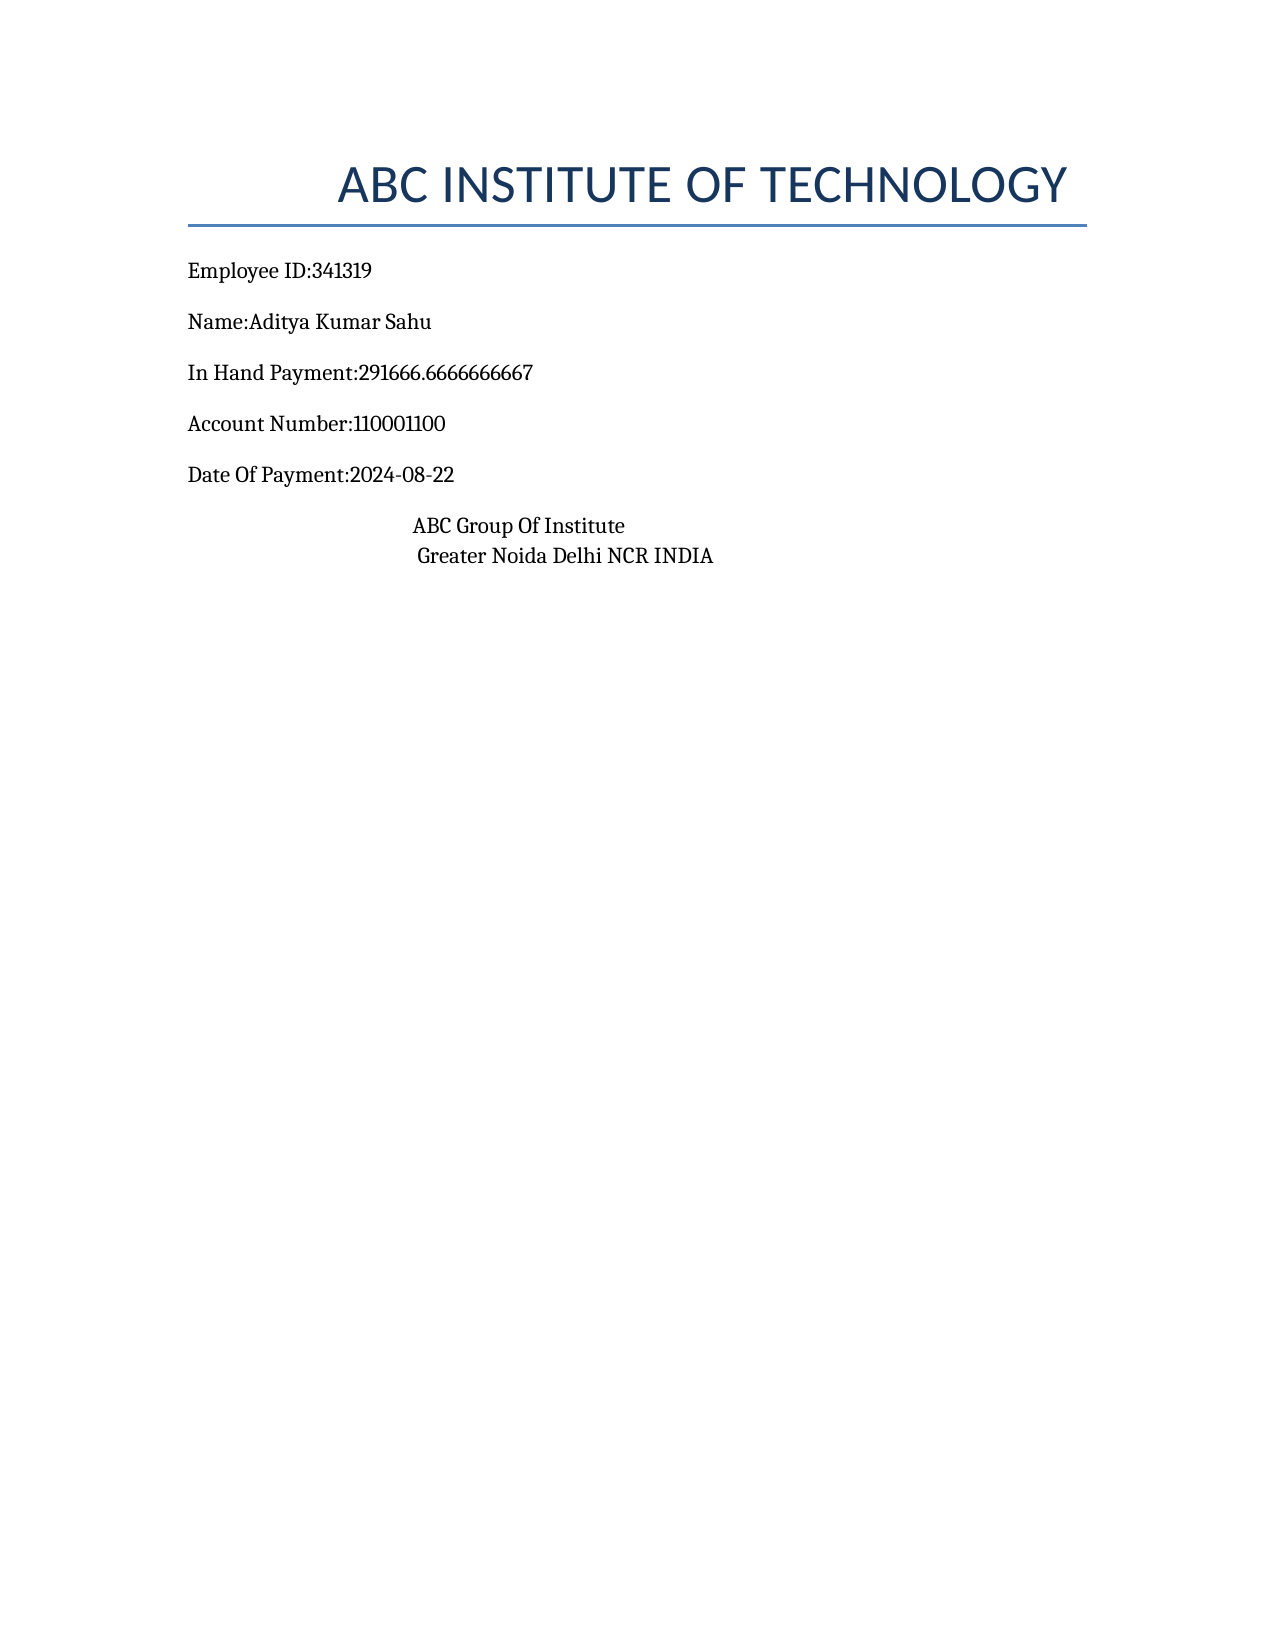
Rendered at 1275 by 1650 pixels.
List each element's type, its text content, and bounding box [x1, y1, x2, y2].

text In Hand Payment:291666.6666666667 [187, 360, 1087, 386]
title ABC INSTITUTE OF TECHNOLOGY [187, 150, 1087, 227]
text Name:Aditya Kumar Sahu [187, 309, 1087, 335]
text ABC Group Of Institute Greater Noida Delhi NCR INDIA [187, 513, 1087, 569]
text Account Number:110001100 [187, 411, 1087, 437]
text Employee ID:341319 [187, 258, 1087, 284]
text Date Of Payment:2024-08-22 [187, 462, 1087, 488]
